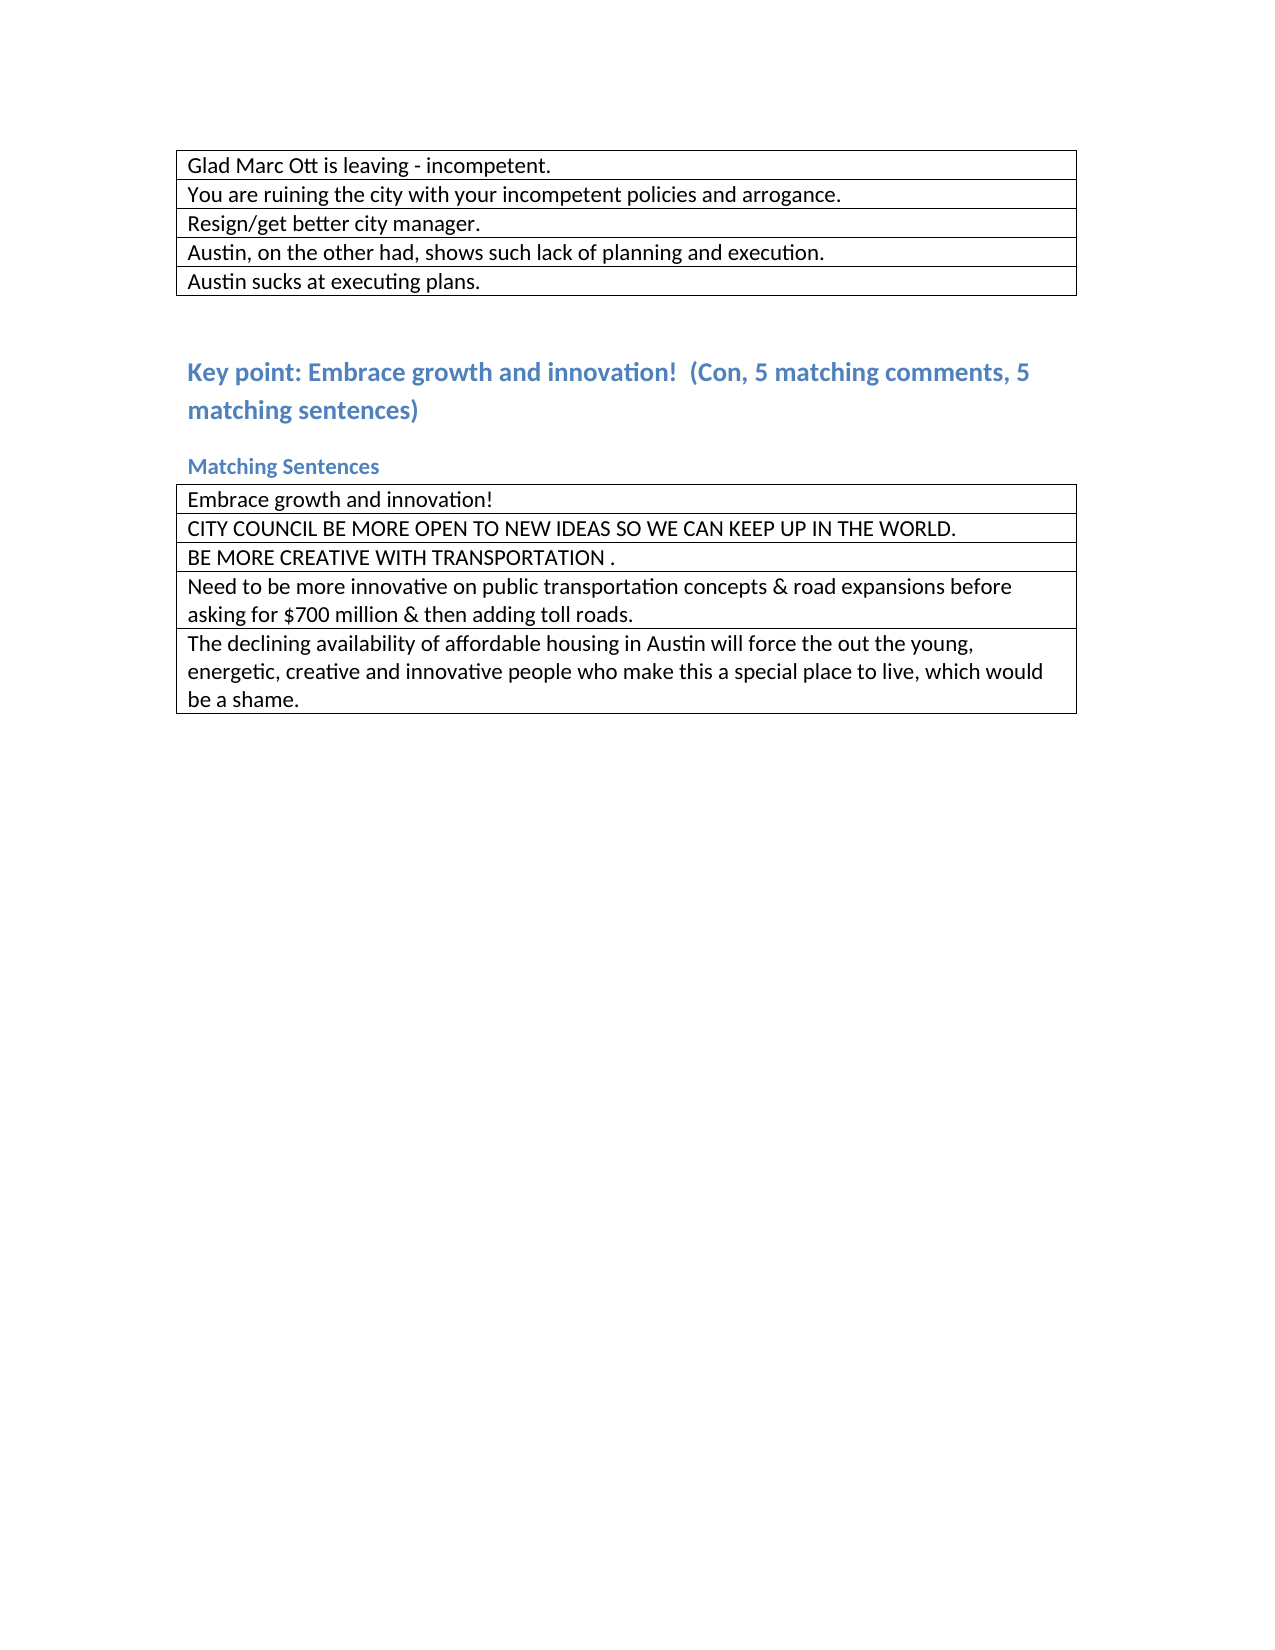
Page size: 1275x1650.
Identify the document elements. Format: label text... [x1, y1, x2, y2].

table_cell Need to be more innovative on public transportation concepts & road expansions before asking for $700 million & then adding toll roads. [177, 572, 1076, 628]
subtitle Matching Sentences [187, 452, 1087, 480]
table_cell CITY COUNCIL BE MORE OPEN TO NEW IDEAS SO WE CAN KEEP UP IN THE WORLD. [177, 514, 1076, 542]
subtitle Key point: Embrace growth and innovation! (Con, 5 matching comments, 5 matching sentences) [187, 317, 1087, 426]
table_cell You are ruining the city with your incompetent policies and arrogance. [177, 180, 1076, 208]
table_cell Austin sucks at executing plans. [177, 267, 1076, 295]
table_cell The declining availability of affordable housing in Austin will force the out the young, energetic, creative and innovative people who make this a special place to live, which would be a shame. [177, 629, 1076, 713]
table_cell BE MORE CREATIVE WITH TRANSPORTATION . [177, 543, 1076, 571]
table_header Glad Marc Ott is leaving - incompetent. [177, 151, 1076, 179]
table_cell Austin, on the other had, shows such lack of planning and execution. [177, 238, 1076, 266]
table_header Embrace growth and innovation! [177, 485, 1076, 513]
table_cell Resign/get better city manager. [177, 209, 1076, 237]
